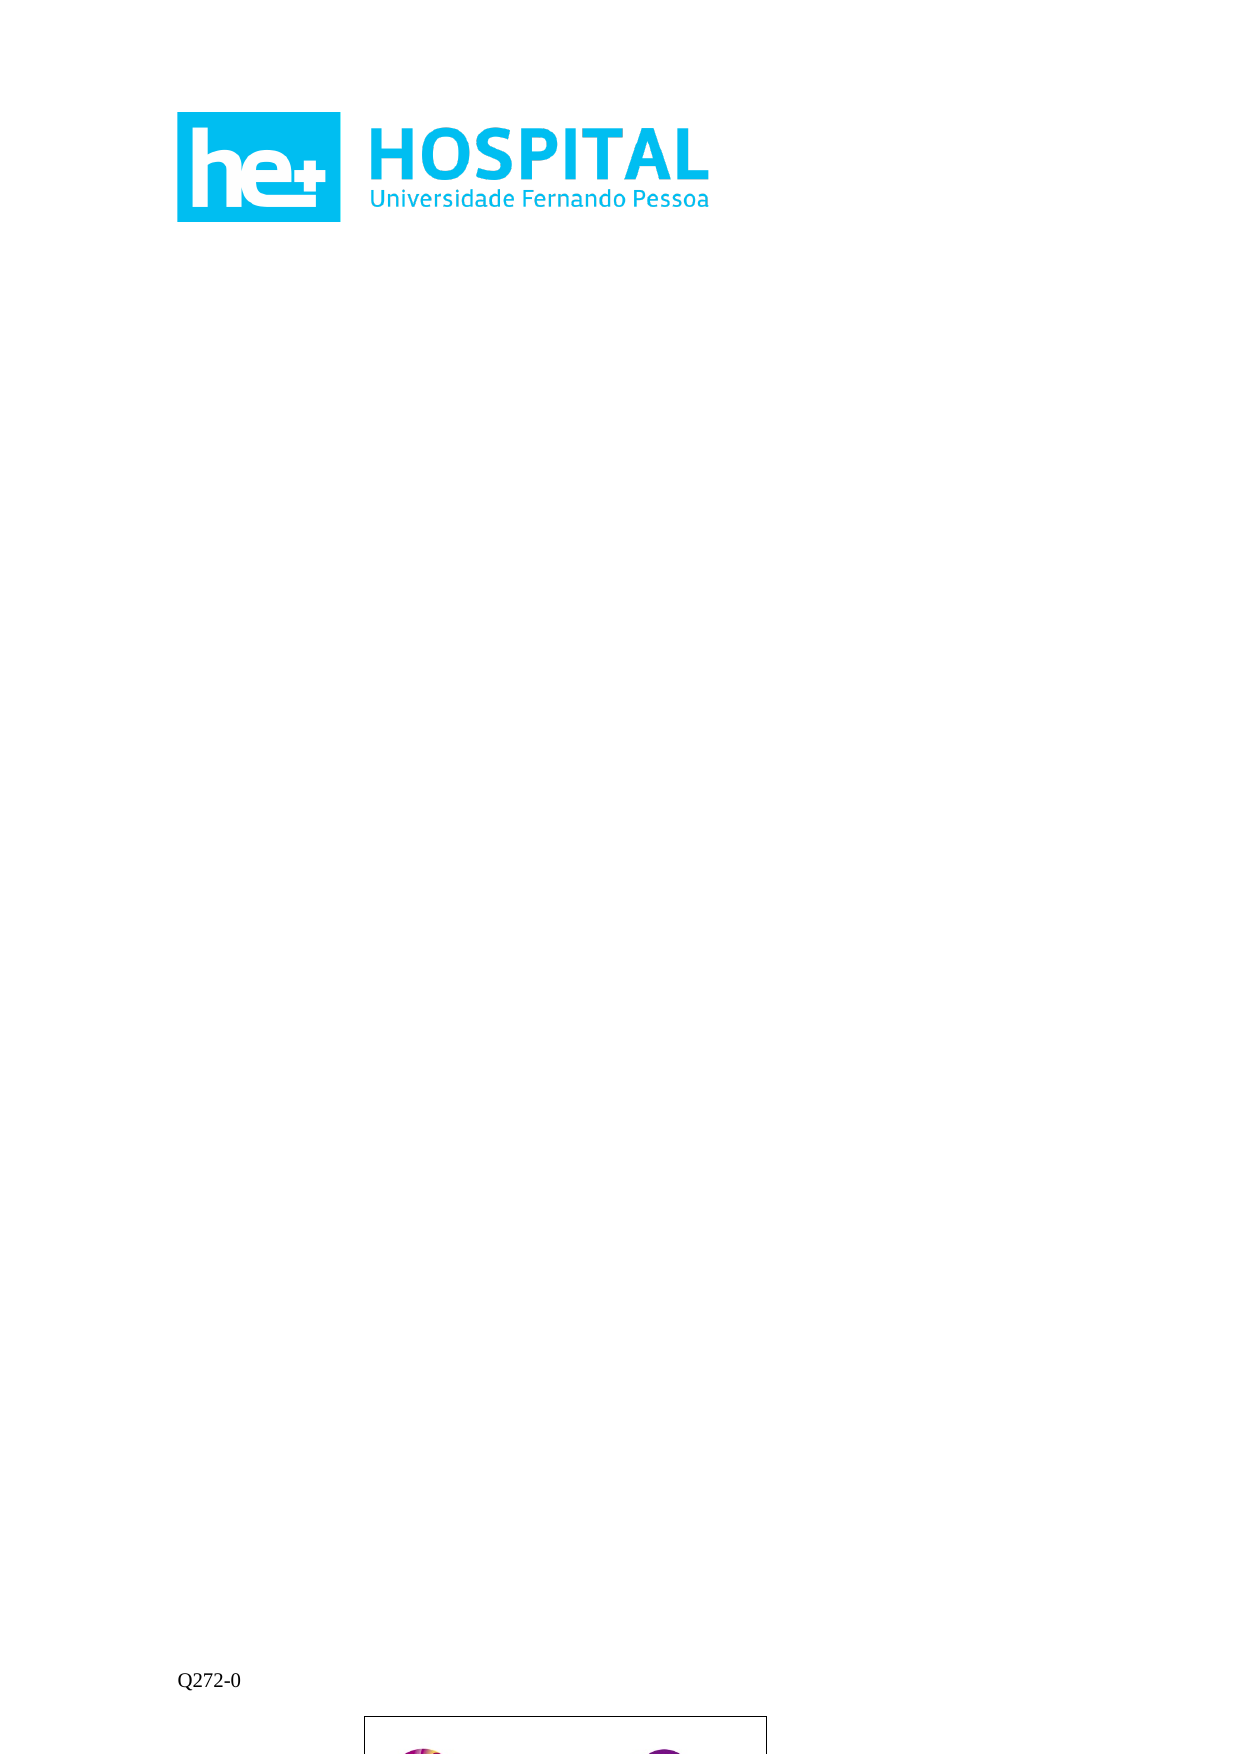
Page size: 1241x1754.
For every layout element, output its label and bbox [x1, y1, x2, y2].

picture [365, 1717, 766, 1754]
picture [193, 128, 315, 206]
picture [341, 112, 709, 222]
picture [295, 161, 325, 191]
